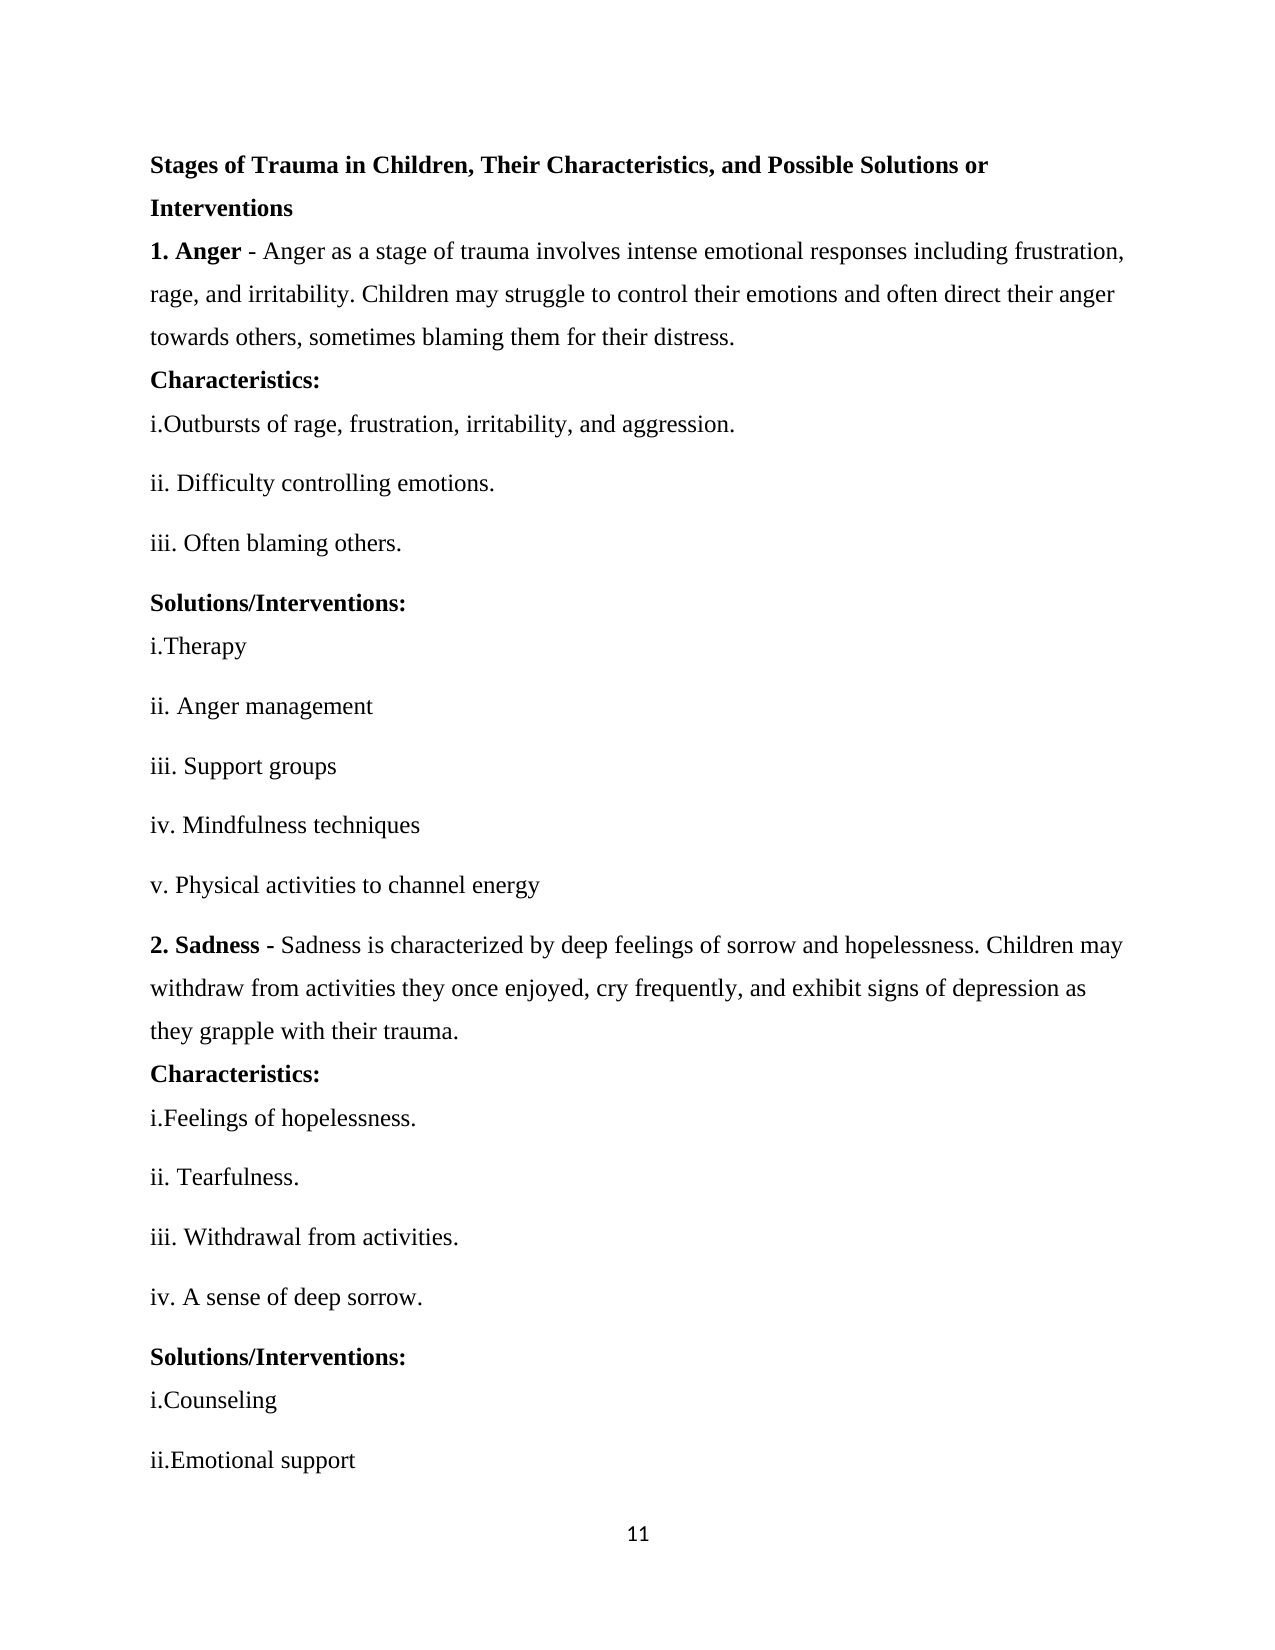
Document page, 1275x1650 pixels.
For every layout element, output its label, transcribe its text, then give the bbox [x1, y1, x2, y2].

text iv. A sense of deep sorrow. [150, 1282, 1125, 1311]
text iii. Withdrawal from activities. [150, 1222, 1125, 1251]
text i.Therapy [150, 631, 1125, 660]
text Stages of Trauma in Children, Their Characteristics, and Possible Solutions or Interventions [150, 150, 1125, 222]
text iii. Often blaming others. [150, 528, 1125, 557]
text Solutions/Interventions: [150, 588, 1125, 617]
text iii. Support groups [150, 751, 1125, 779]
text ii. Tearfulness. [150, 1162, 1125, 1191]
text iv. Mindfulness techniques [150, 811, 1125, 839]
text Characteristics: [150, 1059, 1125, 1088]
text Solutions/Interventions: [150, 1342, 1125, 1371]
text ii. Difficulty controlling emotions. [150, 468, 1125, 497]
text ii. Anger management [150, 691, 1125, 720]
text 1. Anger - Anger as a stage of trauma involves intense emotional responses including frustration, rage, and irritability. Children may struggle to control their emotions and often direct their anger towards others, sometimes blaming them for their distress. [150, 236, 1125, 351]
text ii.Emotional support [150, 1445, 1125, 1473]
text 2. Sadness - Sadness is characterized by deep feelings of sorrow and hopelessness. Children may withdraw from activities they once enjoyed, cry frequently, and exhibit signs of depression as they grapple with their trauma. [150, 930, 1125, 1045]
text i.Outbursts of rage, frustration, irritability, and aggression. [150, 409, 1125, 437]
text i.Feelings of hopelessness. [150, 1103, 1125, 1131]
text i.Counseling [150, 1385, 1125, 1414]
text v. Physical activities to channel energy [150, 870, 1125, 899]
text Characteristics: [150, 366, 1125, 394]
